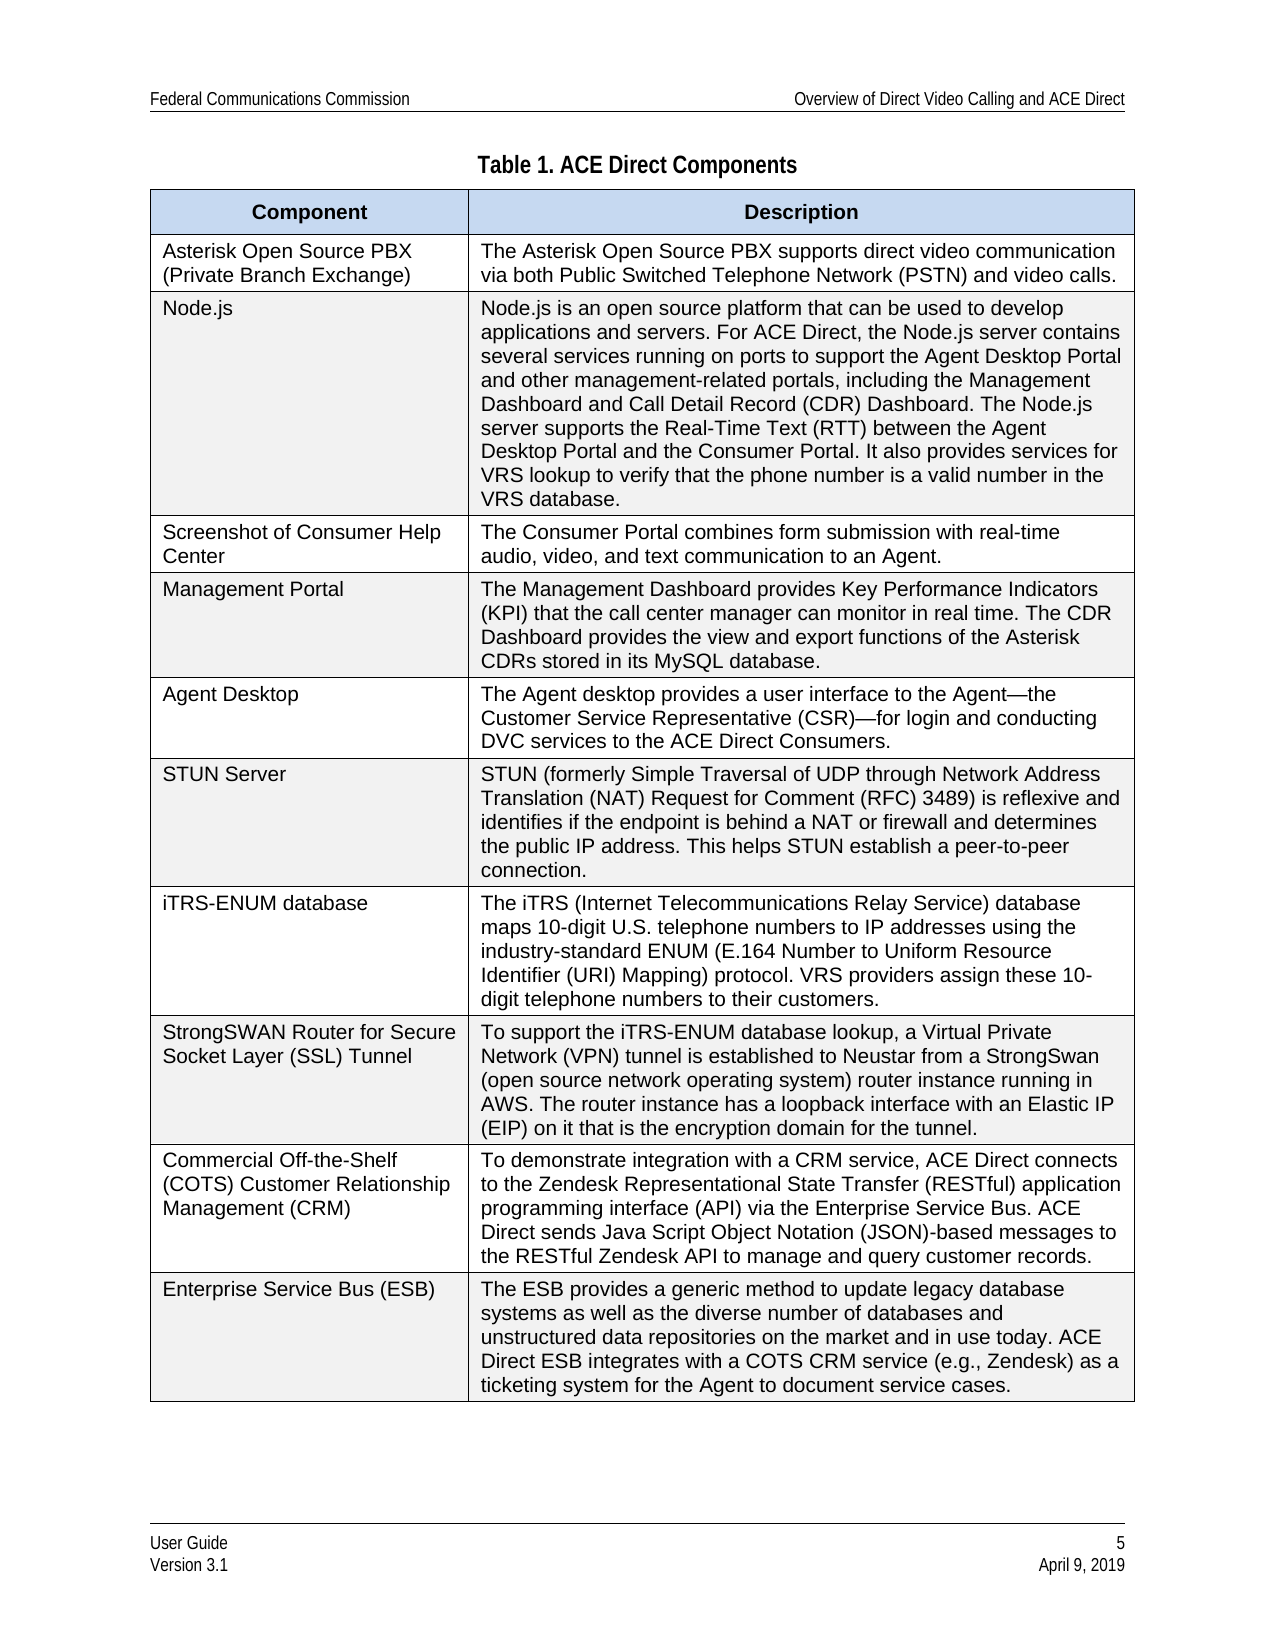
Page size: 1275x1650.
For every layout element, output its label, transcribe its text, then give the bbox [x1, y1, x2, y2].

table_cell The iTRS (Internet Telecommunications Relay Service) database maps 10-digit U.S. telephone numbers to IP addresses using the industry-standard ENUM (E.164 Number to Uniform Resource Identifier (URI) Mapping) protocol. VRS providers assign these 10-digit telephone numbers to their customers. [469, 887, 1134, 1015]
table_cell Node.js is an open source platform that can be used to develop applications and servers. For ACE Direct, the Node.js server contains several services running on ports to support the Agent Desktop Portal and other management-related portals, including the Management Dashboard and Call Detail Record (CDR) Dashboard. The Node.js server supports the Real-Time Text (RTT) between the Agent Desktop Portal and the Consumer Portal. It also provides services for VRS lookup to verify that the phone number is a valid number in the VRS database. [469, 292, 1134, 515]
table_cell To support the iTRS-ENUM database lookup, a Virtual Private Network (VPN) tunnel is established to Neustar from a StrongSwan (open source network operating system) router instance running in AWS. The router instance has a loopback interface with an Elastic IP (EIP) on it that is the encryption domain for the tunnel. [469, 1016, 1134, 1143]
table_cell Commercial Off-the-Shelf (COTS) Customer Relationship Management (CRM) [151, 1145, 468, 1272]
table_cell To demonstrate integration with a CRM service, ACE Direct connects to the Zendesk Representational State Transfer (RESTful) application programming interface (API) via the Enterprise Service Bus. ACE Direct sends Java Script Object Notation (JSON)-based messages to the RESTful Zendesk API to manage and query customer records. [469, 1145, 1134, 1272]
table_cell Screenshot of Consumer Help Center [151, 516, 468, 572]
table_cell Agent Desktop [151, 678, 468, 757]
table_cell StrongSWAN Router for Secure Socket Layer (SSL) Tunnel [151, 1016, 468, 1143]
table_cell The Consumer Portal combines form submission with real-time audio, video, and text communication to an Agent. [469, 516, 1134, 572]
table_cell The Asterisk Open Source PBX supports direct video communication via both Public Switched Telephone Network (PSTN) and video calls. [469, 235, 1134, 291]
table_cell Management Portal [151, 573, 468, 677]
table_cell The Agent desktop provides a user interface to the Agent—the Customer Service Representative (CSR)—for login and conducting DVC services to the ACE Direct Consumers. [469, 678, 1134, 757]
table_cell iTRS-ENUM database [151, 887, 468, 1015]
table_cell The ESB provides a generic method to update legacy database systems as well as the diverse number of databases and unstructured data repositories on the market and in use today. ACE Direct ESB integrates with a COTS CRM service (e.g., Zendesk) as a ticketing system for the Agent to document service cases. [469, 1273, 1134, 1401]
table_cell Node.js [151, 292, 468, 515]
table_cell Enterprise Service Bus (ESB) [151, 1273, 468, 1401]
text Table 1. ACE Direct Components [150, 150, 1125, 179]
table_cell Asterisk Open Source PBX (Private Branch Exchange) [151, 235, 468, 291]
table_cell STUN (formerly Simple Traversal of UDP through Network Address Translation (NAT) Request for Comment (RFC) 3489) is reflexive and identifies if the endpoint is behind a NAT or firewall and determines the public IP address. This helps STUN establish a peer-to-peer connection. [469, 759, 1134, 886]
table_header Component [151, 190, 468, 234]
table_cell STUN Server [151, 759, 468, 886]
table_header Description [469, 190, 1134, 234]
table_cell The Management Dashboard provides Key Performance Indicators (KPI) that the call center manager can monitor in real time. The CDR Dashboard provides the view and export functions of the Asterisk CDRs stored in its MySQL database. [469, 573, 1134, 677]
